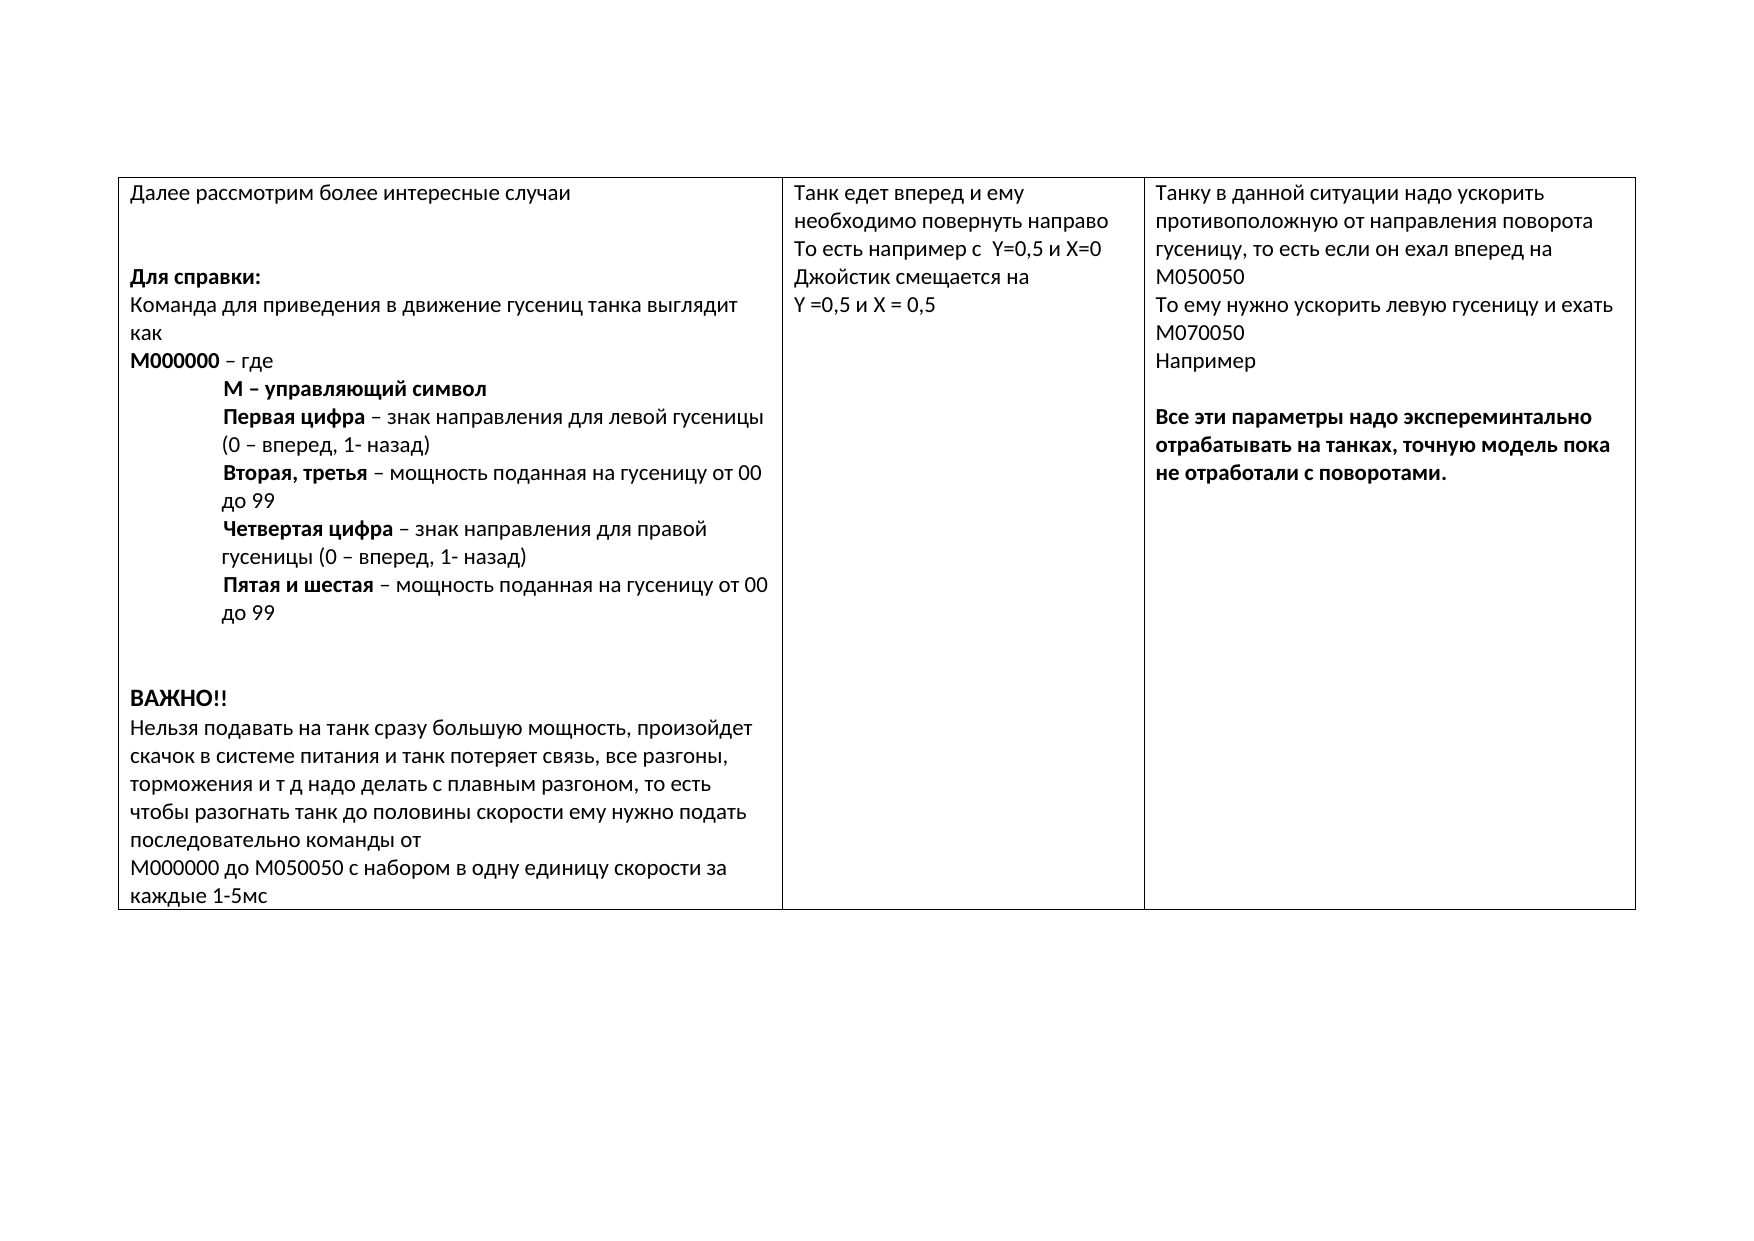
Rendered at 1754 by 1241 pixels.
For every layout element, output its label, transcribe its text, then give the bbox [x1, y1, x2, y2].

table_cell Танк едет вперед и ему необходимо повернуть направо То есть например с Y=0,5 и X=0 Джойстик смещается на Y =0,5 и X = 0,5 [783, 178, 1144, 909]
table_cell Далее рассмотрим более интересные случаи Для справки: Команда для приведения в движение гусениц танка выглядит как M000000 – где M – управляющий символ Первая цифра – знак направления для левой гусеницы (0 – вперед, 1- назад) Вторая, третья – мощность поданная на гусеницу от 00 до 99 Четвертая цифра – знак направления для правой гусеницы (0 – вперед, 1- назад) Пятая и шестая – мощность поданная на гусеницу от 00 до 99 ВАЖНО!! Нельзя подавать на танк сразу большую мощность, произойдет скачок в системе питания и танк потеряет связь, все разгоны, торможения и т д надо делать с плавным разгоном, то есть чтобы разогнать танк до половины скорости ему нужно подать последовательно команды от M000000 до M050050 с набором в одну единицу скорости за каждые 1-5мс [119, 178, 782, 909]
table_cell Танку в данной ситуации надо ускорить противоположную от направления поворота гусеницу, то есть если он ехал вперед на M050050 То ему нужно ускорить левую гусеницу и ехать M070050 Например Все эти параметры надо экспереминтально отрабатывать на танках, точную модель пока не отработали с поворотами. [1145, 178, 1635, 909]
